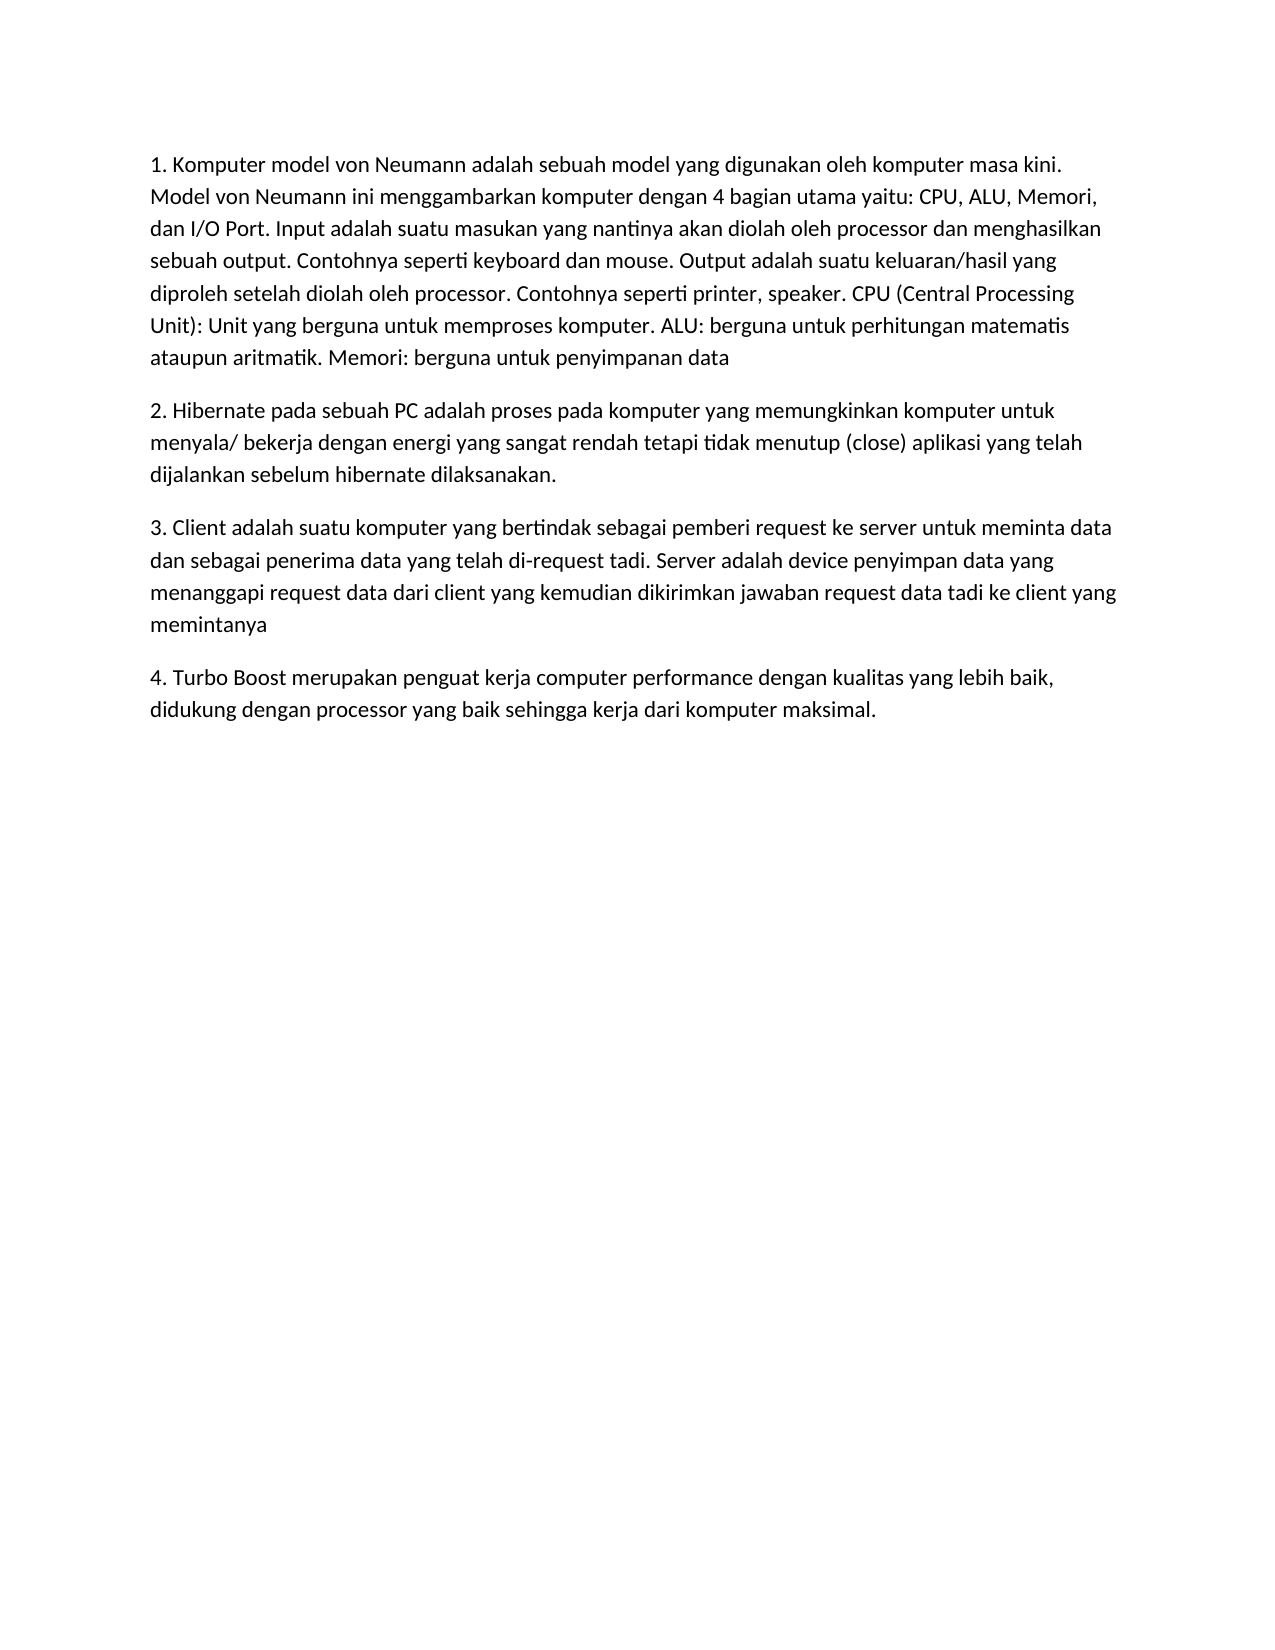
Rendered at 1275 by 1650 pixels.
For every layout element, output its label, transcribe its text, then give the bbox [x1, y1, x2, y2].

text 3. Client adalah suatu komputer yang bertindak sebagai pemberi request ke server untuk meminta data dan sebagai penerima data yang telah di-request tadi. Server adalah device penyimpan data yang menanggapi request data dari client yang kemudian dikirimkan jawaban request data tadi ke client yang memintanya [150, 513, 1125, 638]
text 2. Hibernate pada sebuah PC adalah proses pada komputer yang memungkinkan komputer untuk menyala/ bekerja dengan energi yang sangat rendah tetapi tidak menutup (close) aplikasi yang telah dijalankan sebelum hibernate dilaksanakan. [150, 396, 1125, 488]
text 1. Komputer model von Neumann adalah sebuah model yang digunakan oleh komputer masa kini. Model von Neumann ini menggambarkan komputer dengan 4 bagian utama yaitu: CPU, ALU, Memori, dan I/O Port. Input adalah suatu masukan yang nantinya akan diolah oleh processor dan menghasilkan sebuah output. Contohnya seperti keyboard dan mouse. Output adalah suatu keluaran/hasil yang diproleh setelah diolah oleh processor. Contohnya seperti printer, speaker. CPU (Central Processing Unit): Unit yang berguna untuk memproses komputer. ALU: berguna untuk perhitungan matematis ataupun aritmatik. Memori: berguna untuk penyimpanan data [150, 150, 1125, 371]
text 4. Turbo Boost merupakan penguat kerja computer performance dengan kualitas yang lebih baik, didukung dengan processor yang baik sehingga kerja dari komputer maksimal. [150, 663, 1125, 723]
